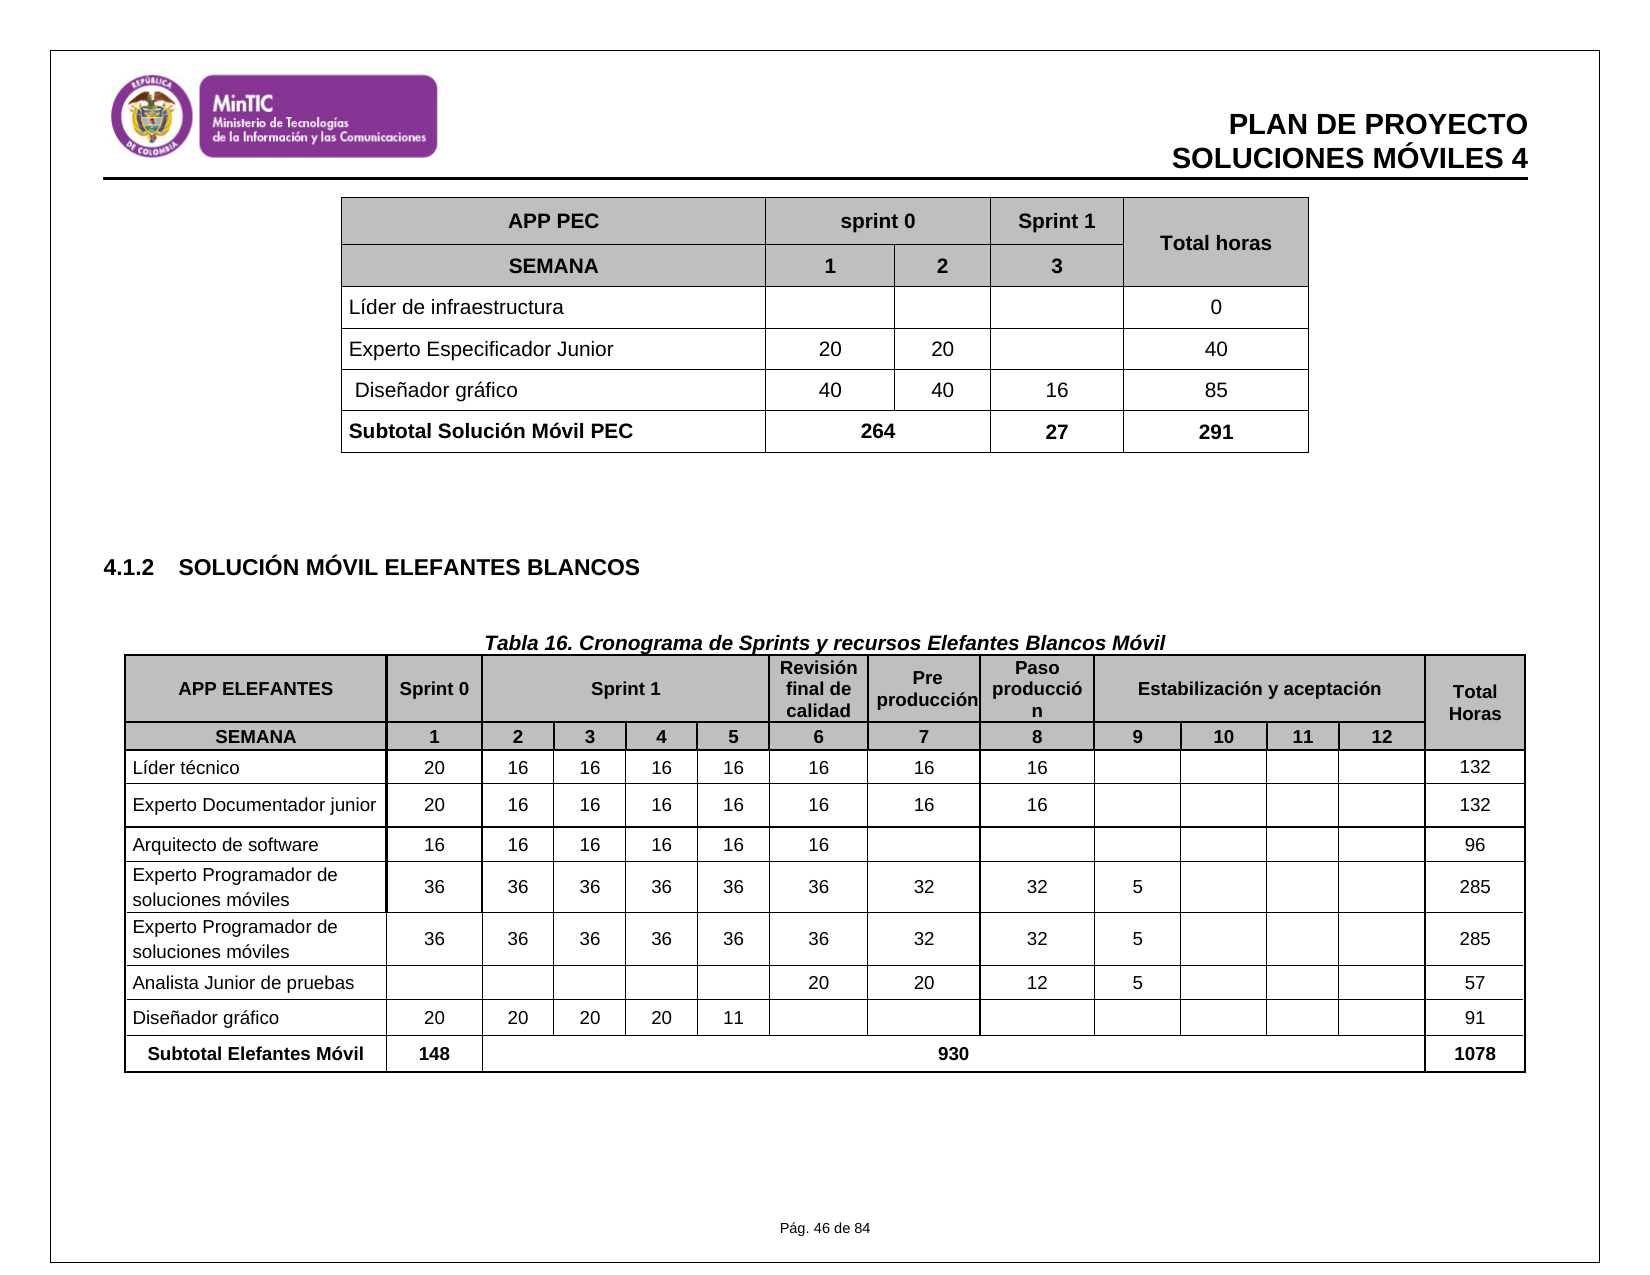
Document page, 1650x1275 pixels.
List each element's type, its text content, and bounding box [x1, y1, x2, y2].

table_cell [1339, 751, 1424, 783]
table_cell 20 [770, 966, 867, 999]
table_cell 32 [981, 862, 1094, 912]
table_cell 16 [554, 784, 625, 826]
table_cell [698, 966, 769, 999]
table_cell [626, 966, 697, 999]
table_cell 20 [388, 751, 481, 783]
table_cell SEMANA [126, 723, 385, 749]
table_cell 16 [770, 828, 867, 861]
table_cell [1181, 784, 1266, 826]
table_cell [1339, 862, 1424, 912]
table_cell [1095, 828, 1180, 861]
table_cell 16 [868, 784, 979, 826]
table_cell Líder de infraestructura [342, 287, 765, 328]
table_cell 91 [1426, 999, 1524, 1035]
table_cell 16 [770, 784, 867, 826]
table_cell 264 [766, 411, 990, 452]
table_cell [1095, 751, 1180, 783]
table_cell [1267, 1000, 1338, 1035]
table_cell 3 [991, 245, 1123, 286]
table_cell Diseñador gráfico [342, 370, 765, 410]
table_cell [766, 287, 894, 328]
picture [103, 69, 456, 162]
table_cell 36 [698, 913, 769, 965]
table_cell [1267, 862, 1338, 912]
table_cell 16 [991, 370, 1123, 410]
table_cell 32 [868, 913, 979, 965]
table_cell 8 [981, 723, 1093, 749]
table_cell [1267, 784, 1338, 826]
table_cell Experto Especificador Junior [342, 329, 765, 369]
table_cell 5 [698, 723, 768, 749]
table_cell 36 [483, 862, 553, 912]
table_cell [1267, 966, 1338, 999]
table_cell [1181, 828, 1266, 861]
table_cell 16 [554, 828, 625, 861]
table_cell 16 [770, 751, 867, 783]
table_cell [1339, 1000, 1424, 1035]
table_cell 4 [627, 723, 696, 749]
table_cell [1339, 966, 1424, 999]
table_cell 10 [1182, 723, 1266, 749]
table_cell 16 [626, 784, 697, 826]
table_cell Líder técnico [126, 751, 385, 783]
table_cell 2 [895, 245, 990, 286]
table_cell 36 [483, 913, 553, 965]
table_cell [1267, 913, 1338, 965]
table_cell [1095, 784, 1180, 826]
table_cell [1095, 1000, 1180, 1035]
table_cell 36 [770, 862, 867, 912]
table_header Sprint 0 [388, 656, 481, 721]
table_header Paso producción [981, 656, 1093, 721]
table_cell 20 [388, 784, 481, 826]
table_cell 12 [1340, 723, 1424, 749]
table_header sprint 0 [766, 198, 990, 244]
table_cell 6 [770, 723, 867, 749]
table_cell 16 [698, 784, 769, 826]
table_cell 20 [868, 966, 979, 999]
text Tabla 16. Cronograma de Sprints y recursos Elefantes Blancos Móvil [103, 630, 1547, 654]
table_cell [770, 1000, 867, 1035]
table_cell [1339, 784, 1424, 826]
table_cell 16 [698, 751, 769, 783]
table_cell 16 [554, 751, 625, 783]
table_cell Diseñador gráfico [126, 1000, 386, 1035]
text SOLUCIÓN MÓVIL ELEFANTES BLANCOS [103, 554, 1547, 580]
table_cell 40 [1124, 329, 1308, 369]
table_cell 291 [1124, 411, 1308, 452]
table_cell 11 [698, 1000, 769, 1035]
table_cell 20 [766, 329, 894, 369]
table_cell 0 [1124, 287, 1308, 328]
table_cell 36 [626, 862, 697, 912]
table_cell [1339, 828, 1424, 861]
table_cell [1181, 862, 1266, 912]
table_header Sprint 1 [483, 656, 768, 721]
table_cell 930 [483, 1036, 1424, 1071]
table_cell 36 [698, 862, 769, 912]
table_cell 20 [483, 1000, 553, 1035]
table_cell 16 [626, 828, 697, 861]
table_cell 12 [981, 966, 1094, 999]
table_cell 40 [895, 370, 990, 410]
table_cell 32 [981, 913, 1094, 965]
table_cell 285 [1426, 912, 1524, 965]
table_cell 11 [1268, 723, 1338, 749]
table_cell 36 [554, 913, 625, 965]
table_cell 5 [1095, 913, 1180, 965]
table_cell [991, 329, 1123, 369]
table_cell 3 [555, 723, 625, 749]
table_header APP ELEFANTES [126, 656, 385, 721]
table_cell 16 [868, 751, 979, 783]
table_cell Experto Documentador junior [126, 784, 385, 826]
table_cell [981, 828, 1094, 861]
table_cell [1181, 966, 1266, 999]
table_cell 5 [1095, 862, 1180, 912]
table_cell 32 [868, 862, 979, 912]
table_cell [554, 966, 625, 999]
table_cell 20 [626, 1000, 697, 1035]
table_cell [1339, 913, 1424, 965]
table_cell 16 [626, 751, 697, 783]
table_header Total Horas [1426, 656, 1524, 749]
table_cell Experto Programador de soluciones móviles [126, 913, 386, 965]
table_header Estabilización y aceptación [1095, 656, 1424, 721]
table_cell [387, 966, 482, 999]
table_cell 96 [1426, 828, 1524, 861]
table_cell 20 [387, 1000, 482, 1035]
table_cell Subtotal Solución Móvil PEC [342, 411, 765, 452]
table_cell 20 [554, 1000, 625, 1035]
table_cell 16 [388, 828, 481, 861]
table_cell [1181, 751, 1266, 783]
table_cell 132 [1426, 784, 1524, 826]
table_cell 1 [388, 723, 481, 749]
table_cell 16 [981, 751, 1094, 783]
table_cell 36 [554, 862, 625, 912]
table_cell [1181, 913, 1266, 965]
table_cell 5 [1095, 966, 1180, 999]
table_cell 2 [483, 723, 553, 749]
table_cell [868, 1000, 979, 1035]
table_cell [1181, 1000, 1266, 1035]
table_header Revisión final de calidad [770, 656, 867, 721]
table_cell Experto Programador de soluciones móviles [126, 862, 385, 912]
table_cell 36 [770, 913, 867, 965]
table_cell 16 [483, 828, 553, 861]
table_cell [981, 1000, 1094, 1035]
table_header Total horas [1124, 198, 1308, 286]
table_cell 16 [483, 751, 553, 783]
table_cell 20 [895, 329, 990, 369]
table_cell [868, 828, 979, 861]
table_cell 16 [698, 828, 769, 861]
table_cell [483, 966, 553, 999]
table_cell 85 [1124, 370, 1308, 410]
table_cell 36 [387, 913, 482, 965]
table_cell 1078 [1426, 1035, 1524, 1071]
table_cell [991, 287, 1123, 328]
table_cell SEMANA [342, 245, 765, 286]
table_cell Analista Junior de pruebas [126, 966, 386, 999]
table_cell 36 [388, 862, 481, 912]
table_cell 16 [981, 784, 1094, 826]
table_cell [895, 287, 990, 328]
table_cell 148 [387, 1036, 482, 1071]
table_cell 57 [1426, 965, 1524, 999]
table_header Sprint 1 [991, 198, 1123, 244]
table_header APP PEC [342, 198, 765, 244]
table_cell [1267, 751, 1338, 783]
table_cell 36 [626, 913, 697, 965]
table_cell Subtotal Elefantes Móvil [126, 1036, 386, 1071]
table_cell 9 [1095, 723, 1180, 749]
table_cell 16 [483, 784, 553, 826]
table_cell 40 [766, 370, 894, 410]
table_cell [1267, 828, 1338, 861]
table_cell 1 [766, 245, 894, 286]
table_cell 7 [869, 723, 979, 749]
table_cell 132 [1426, 751, 1524, 783]
table_header Pre producción [869, 656, 979, 721]
table_cell 285 [1426, 862, 1524, 912]
table_cell Arquitecto de software [126, 828, 385, 861]
table_cell 27 [991, 411, 1123, 452]
